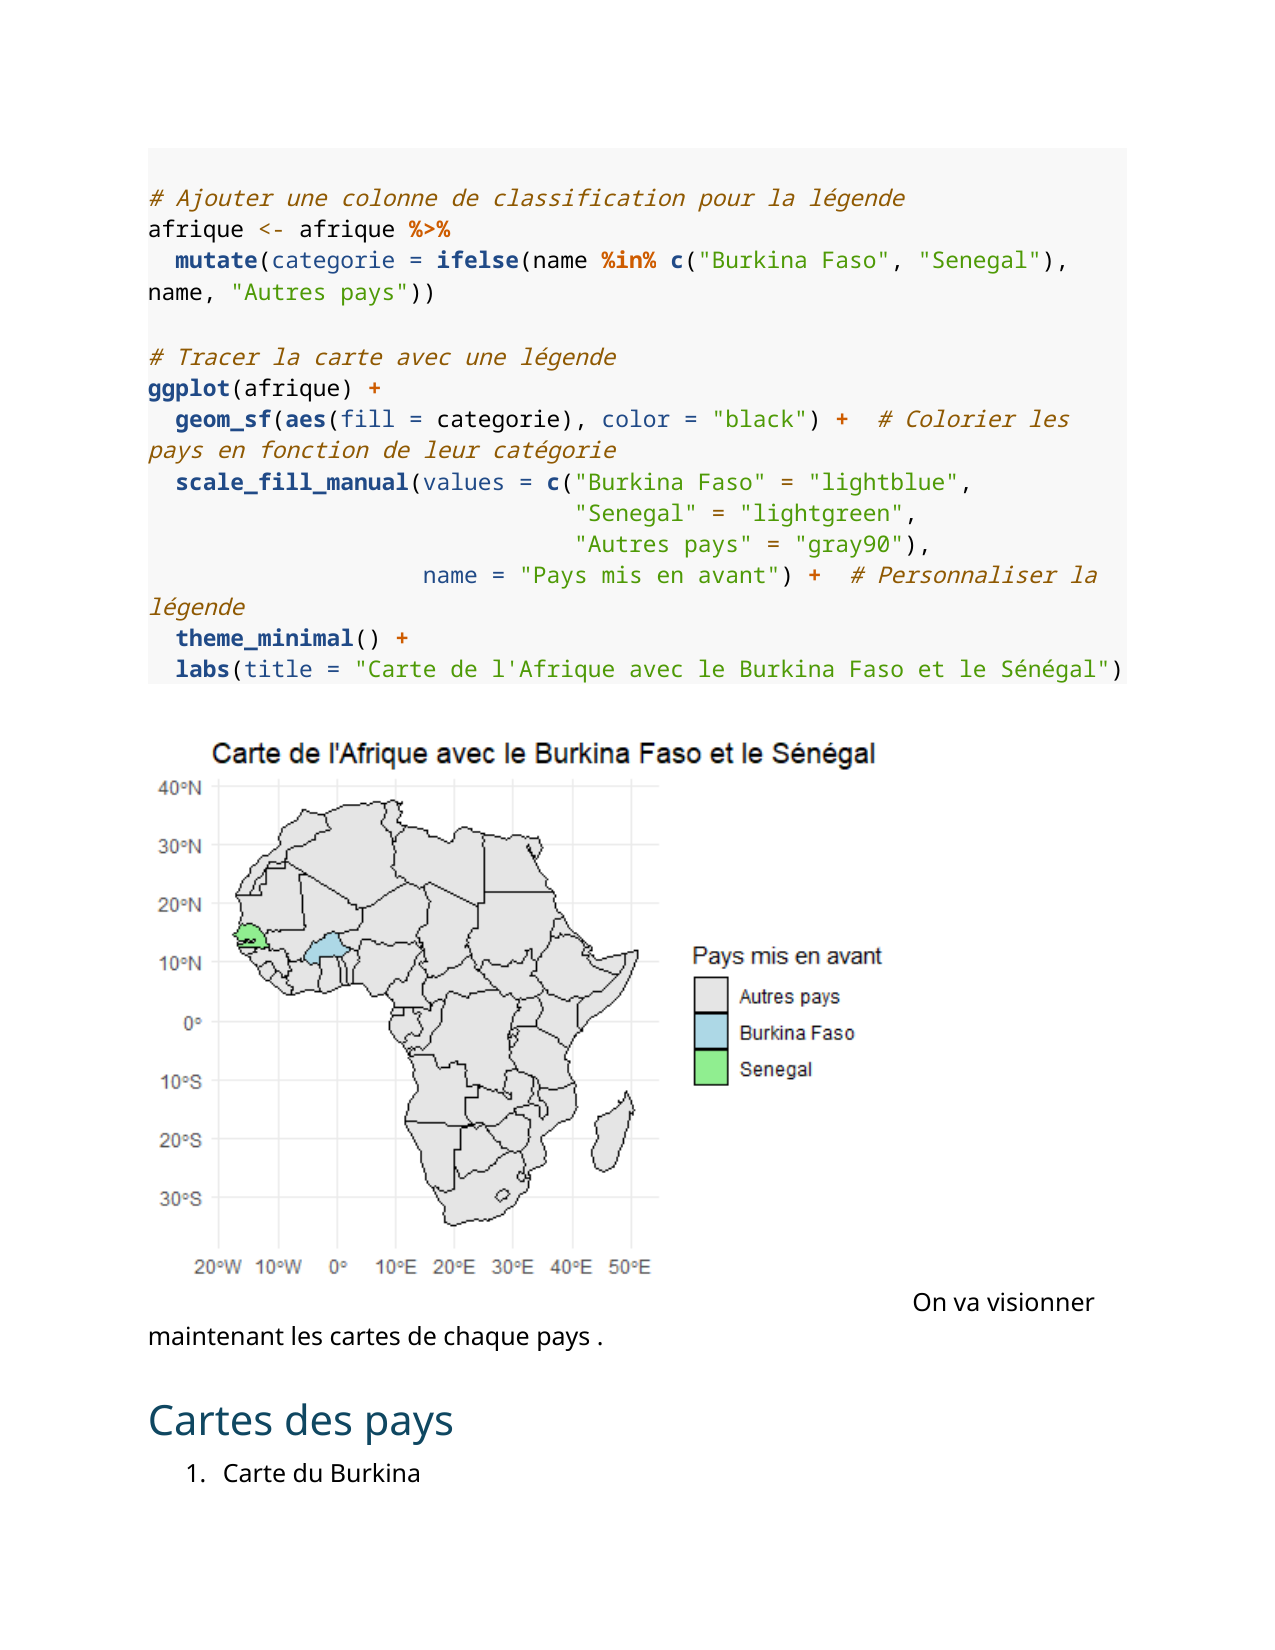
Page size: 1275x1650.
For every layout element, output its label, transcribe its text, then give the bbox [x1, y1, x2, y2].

picture [147, 705, 906, 1312]
list Carte du Burkina [185, 1456, 1127, 1490]
subtitle Cartes des pays [148, 1391, 1127, 1447]
